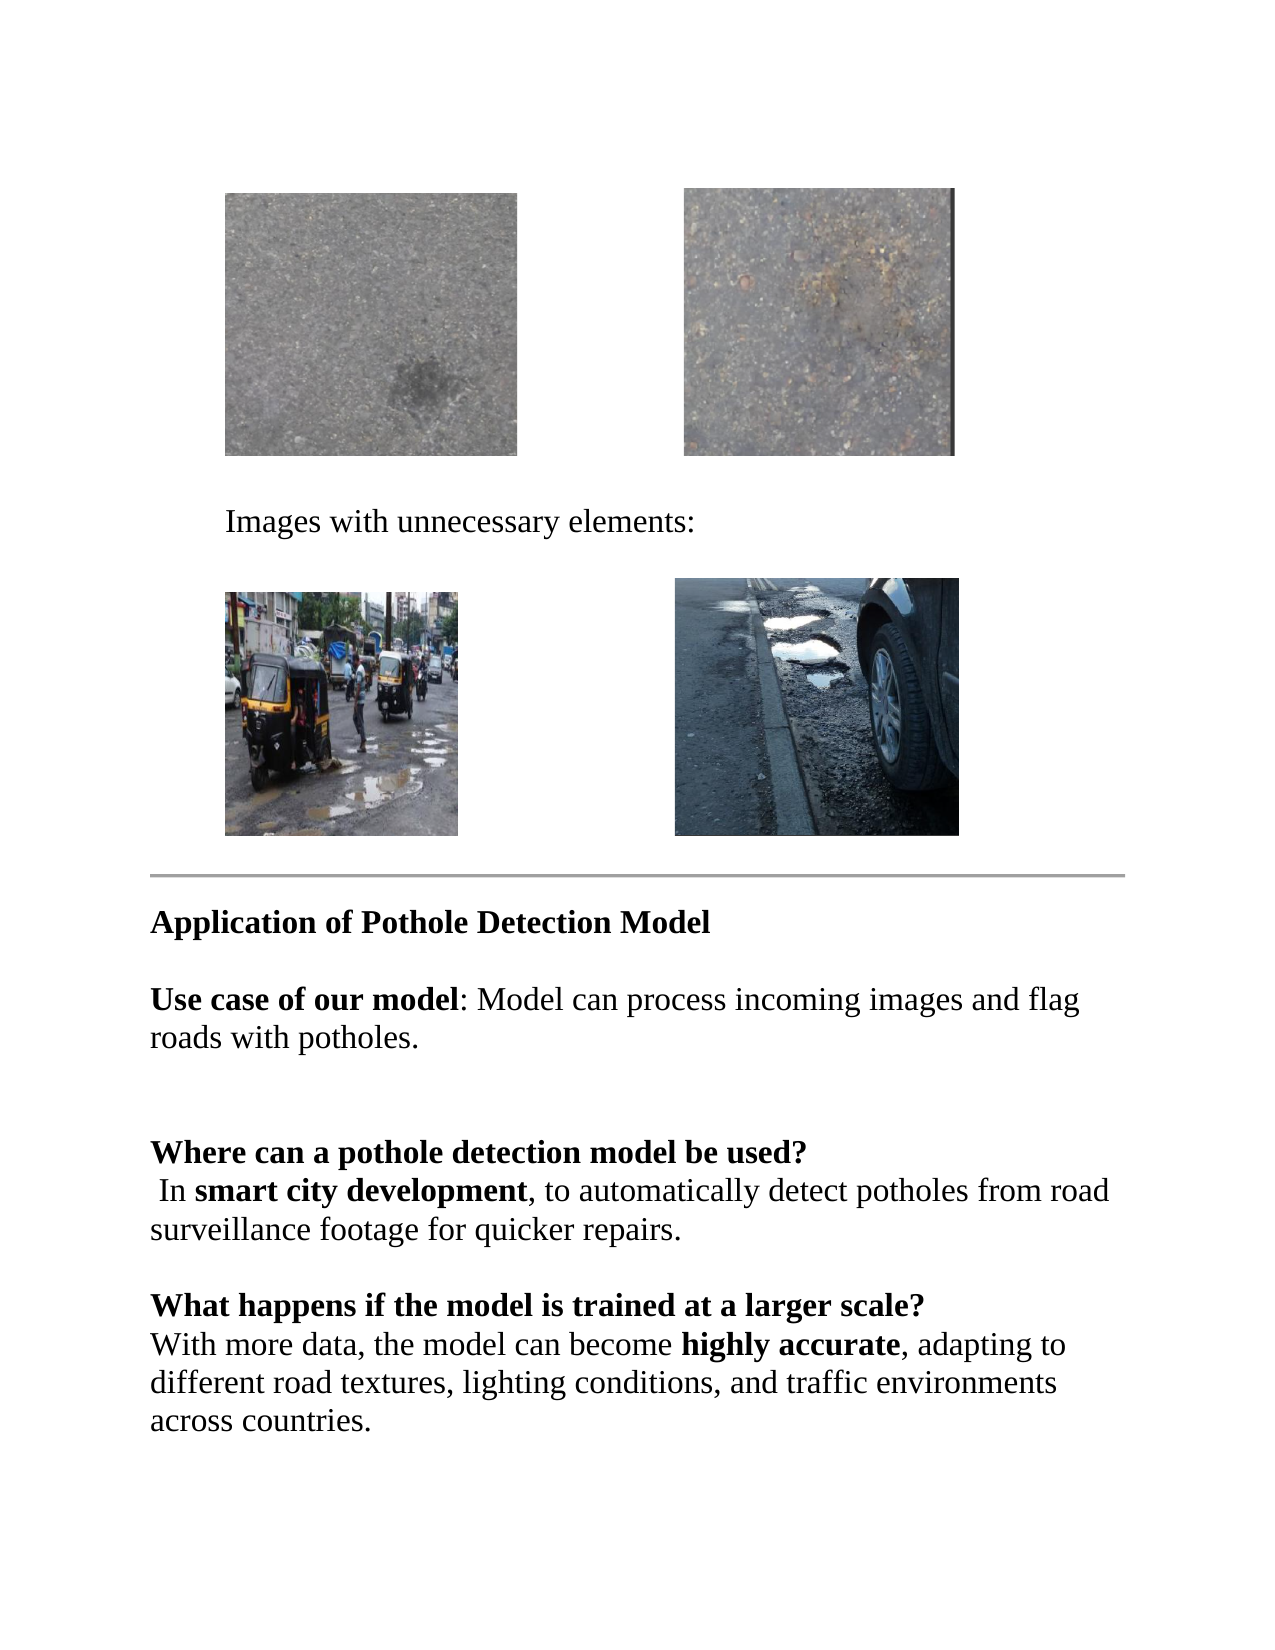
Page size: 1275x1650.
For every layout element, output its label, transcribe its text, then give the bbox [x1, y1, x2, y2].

picture [674, 578, 959, 836]
text Where can a pothole detection model be used? In smart city development, to automatically detect potholes from road surveillance footage for quicker repairs. [150, 1132, 1125, 1247]
text What happens if the model is trained at a larger scale? With more data, the model can become highly accurate, adapting to different road textures, lighting conditions, and traffic environments across countries. [150, 1286, 1125, 1439]
picture [683, 188, 955, 456]
text Application of Pothole Detection Model [150, 902, 1125, 941]
picture [225, 592, 458, 836]
picture [225, 193, 518, 456]
text Use case of our model: Model can process incoming images and flag roads with potholes. [150, 979, 1125, 1056]
text Images with unnecessary elements: [225, 501, 1125, 540]
